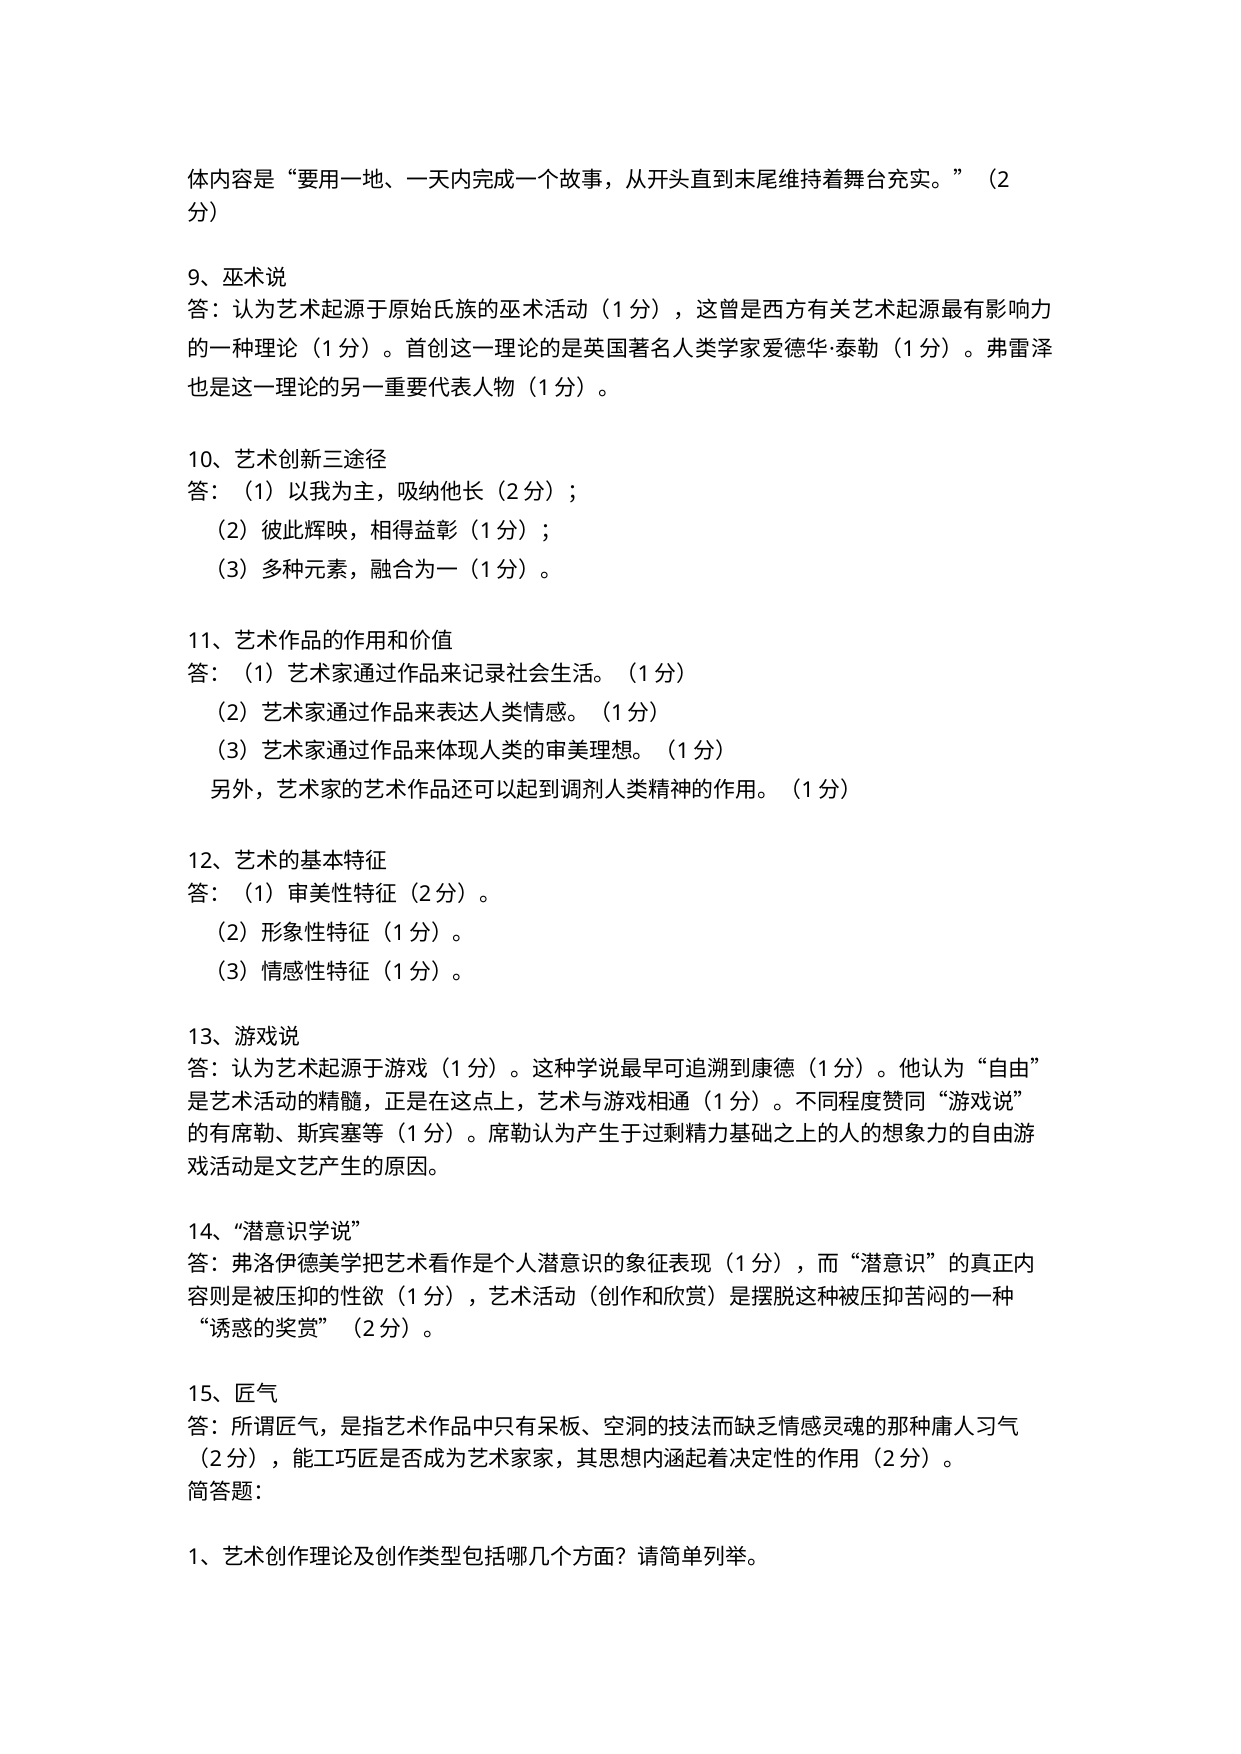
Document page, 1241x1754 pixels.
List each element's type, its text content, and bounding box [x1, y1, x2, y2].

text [187, 162, 1053, 227]
text （2）形象性特征（1分）。 [187, 914, 1053, 947]
list 游戏说 [187, 1018, 1053, 1051]
text （3）情感性特征（1分）。 [187, 953, 1053, 986]
text 答：（1）艺术家通过作品来记录社会生活。（1分） [187, 655, 1053, 688]
text 答：认为艺术起源于原始氏族的巫术活动（1分），这曾是西方有关艺术起源最有影响力的一种理论（1分）。首创这一理论的是英国著名人类学家爱德华·泰勒（1分）。弗雷泽也是这一理论的另一重要代表人物（1分）。 [187, 292, 1053, 402]
text 答：弗洛伊德美学把艺术看作是个人潜意识的象征表现（1分），而“潜意识”的真正内容则是被压抑的性欲（1分），艺术活动（创作和欣赏）是摆脱这种被压抑苦闷的一种“诱惑的奖赏”（2分）。 [187, 1246, 1053, 1343]
text 另外，艺术家的艺术作品还可以起到调剂人类精神的作用。（1分） [187, 772, 1053, 804]
list 艺术作品的作用和价值 [187, 623, 1053, 655]
list 艺术创新三途径 [187, 441, 1053, 474]
list 艺术创作理论及创作类型包括哪几个方面？请简单列举。 [187, 1538, 1053, 1571]
text （2）艺术家通过作品来表达人类情感。（1分） [187, 694, 1053, 727]
text 答：所谓匠气，是指艺术作品中只有呆板、空洞的技法而缺乏情感灵魂的那种庸人习气（2分），能工巧匠是否成为艺术家家，其思想内涵起着决定性的作用（2分）。 [187, 1408, 1053, 1473]
list 艺术的基本特征 [187, 843, 1053, 876]
text 答：认为艺术起源于游戏（1分）。这种学说最早可追溯到康德（1分）。他认为“自由”是艺术活动的精髓，正是在这点上，艺术与游戏相通（1分）。不同程度赞同“游戏说”的有席勒、斯宾塞等（1分）。席勒认为产生于过剩精力基础之上的人的想象力的自由游戏活动是文艺产生的原因。 [187, 1051, 1053, 1181]
text （3）多种元素，融合为一（1分）。 [187, 551, 1053, 584]
list 匠气 [187, 1376, 1053, 1408]
text （3）艺术家通过作品来体现人类的审美理想。（1分） [187, 733, 1053, 766]
list “潜意识学说” [187, 1213, 1053, 1246]
list 巫术说 [187, 259, 1053, 292]
text （2）彼此辉映，相得益彰（1分）； [187, 513, 1053, 545]
text 答：（1）审美性特征（2分）。 [187, 876, 1053, 908]
text 答：（1）以我为主，吸纳他长（2分）； [187, 474, 1053, 506]
text 简答题： [187, 1473, 1053, 1506]
